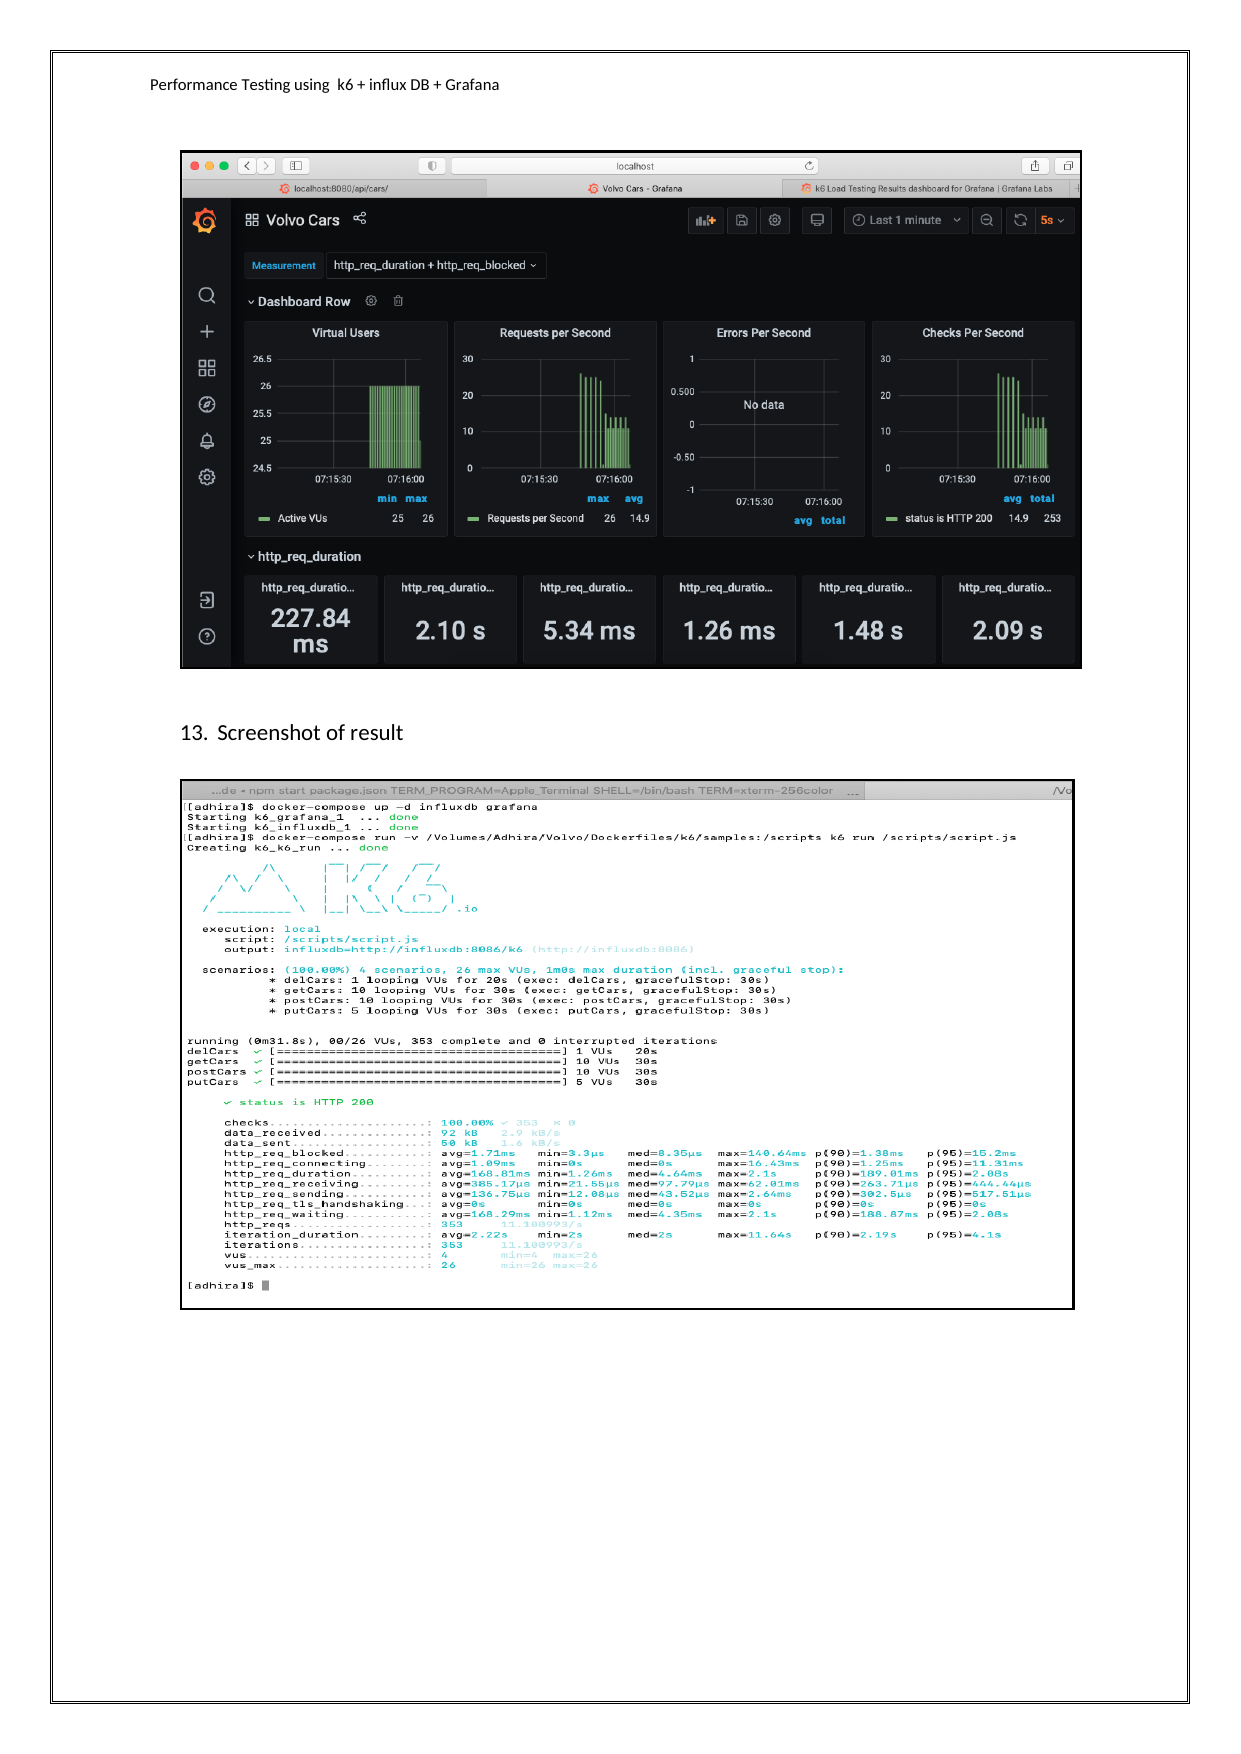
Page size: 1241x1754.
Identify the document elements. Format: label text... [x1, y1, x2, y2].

picture [182, 153, 1080, 667]
picture [182, 781, 1072, 1308]
list Screenshot of result [179, 718, 1090, 746]
